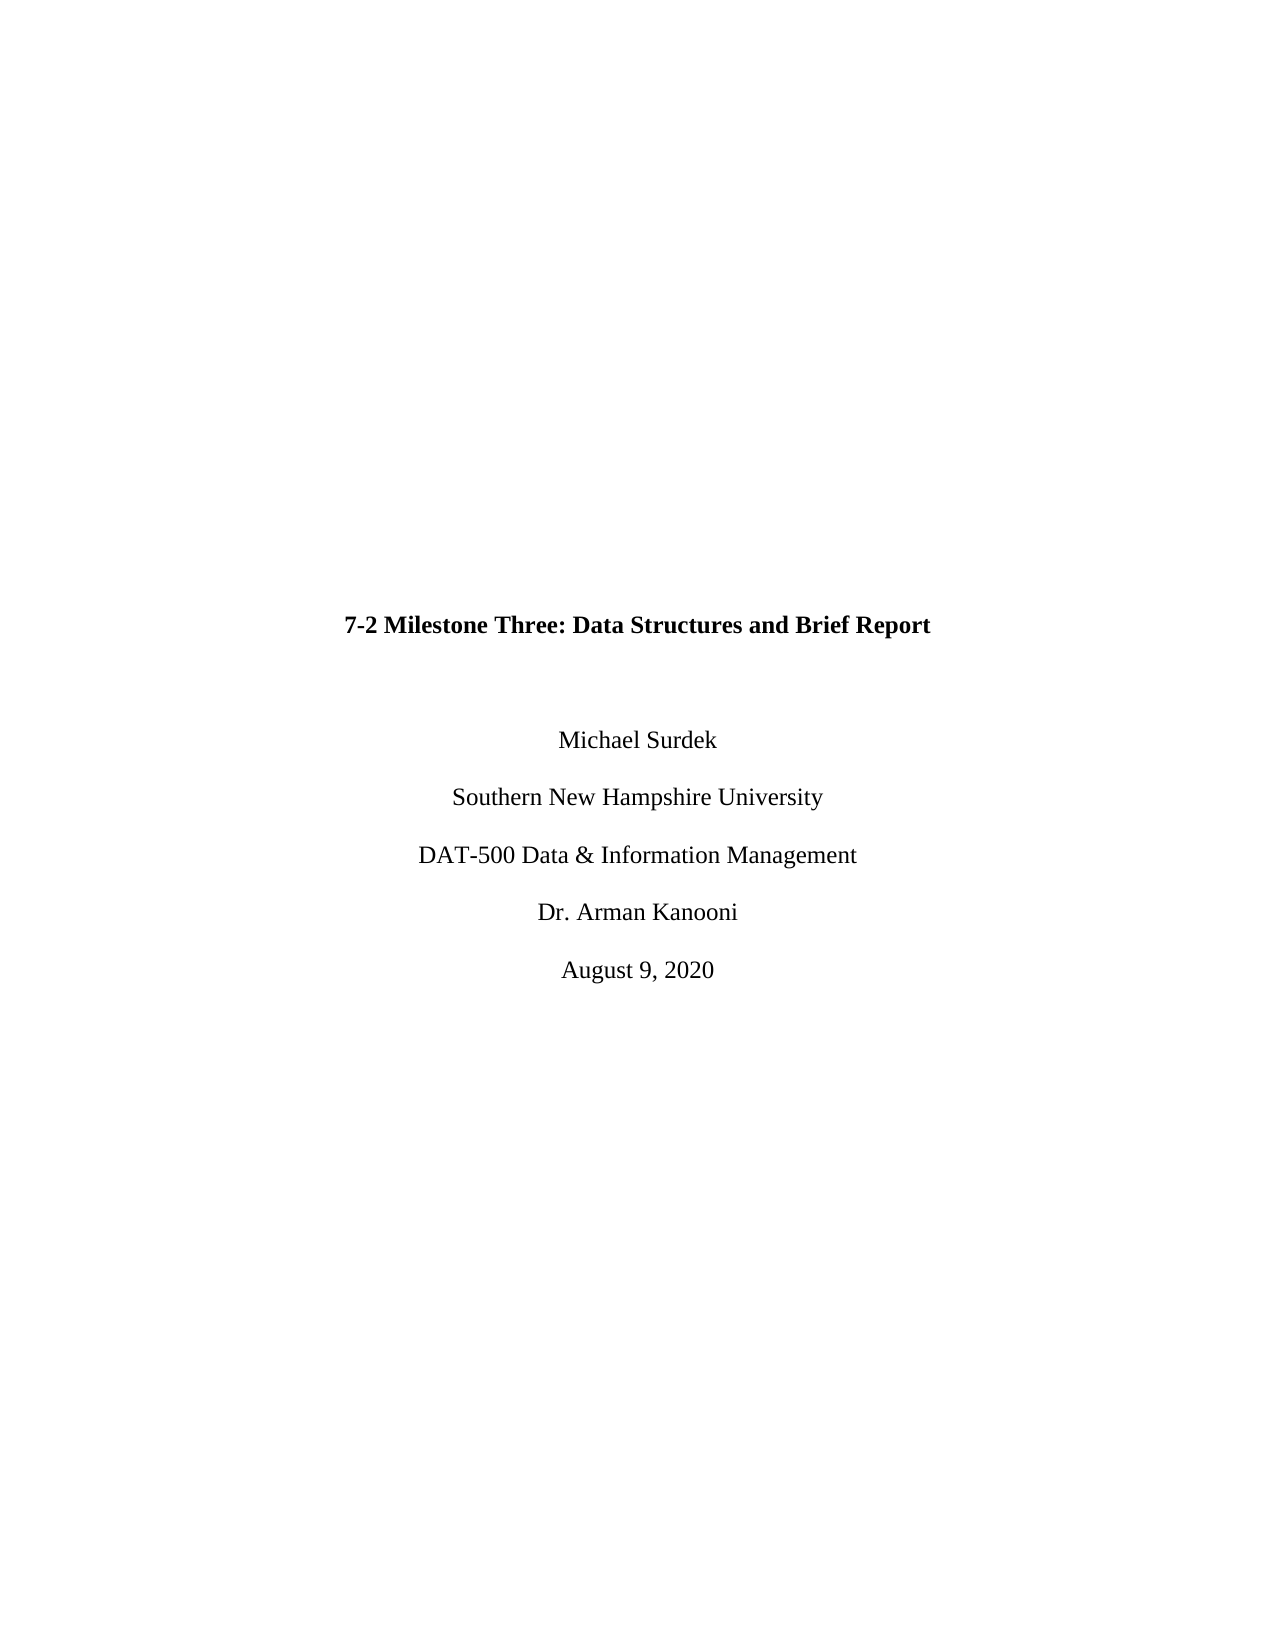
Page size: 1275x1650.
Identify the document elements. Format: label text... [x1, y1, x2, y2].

text August 9, 2020 [150, 955, 1125, 984]
text 7-2 Milestone Three: Data Structures and Brief Report [150, 610, 1125, 639]
text Dr. Arman Kanooni [150, 897, 1125, 926]
text DAT-500 Data & Information Management [150, 840, 1125, 869]
text Southern New Hampshire University [150, 782, 1125, 811]
text Michael Surdek [150, 725, 1125, 754]
